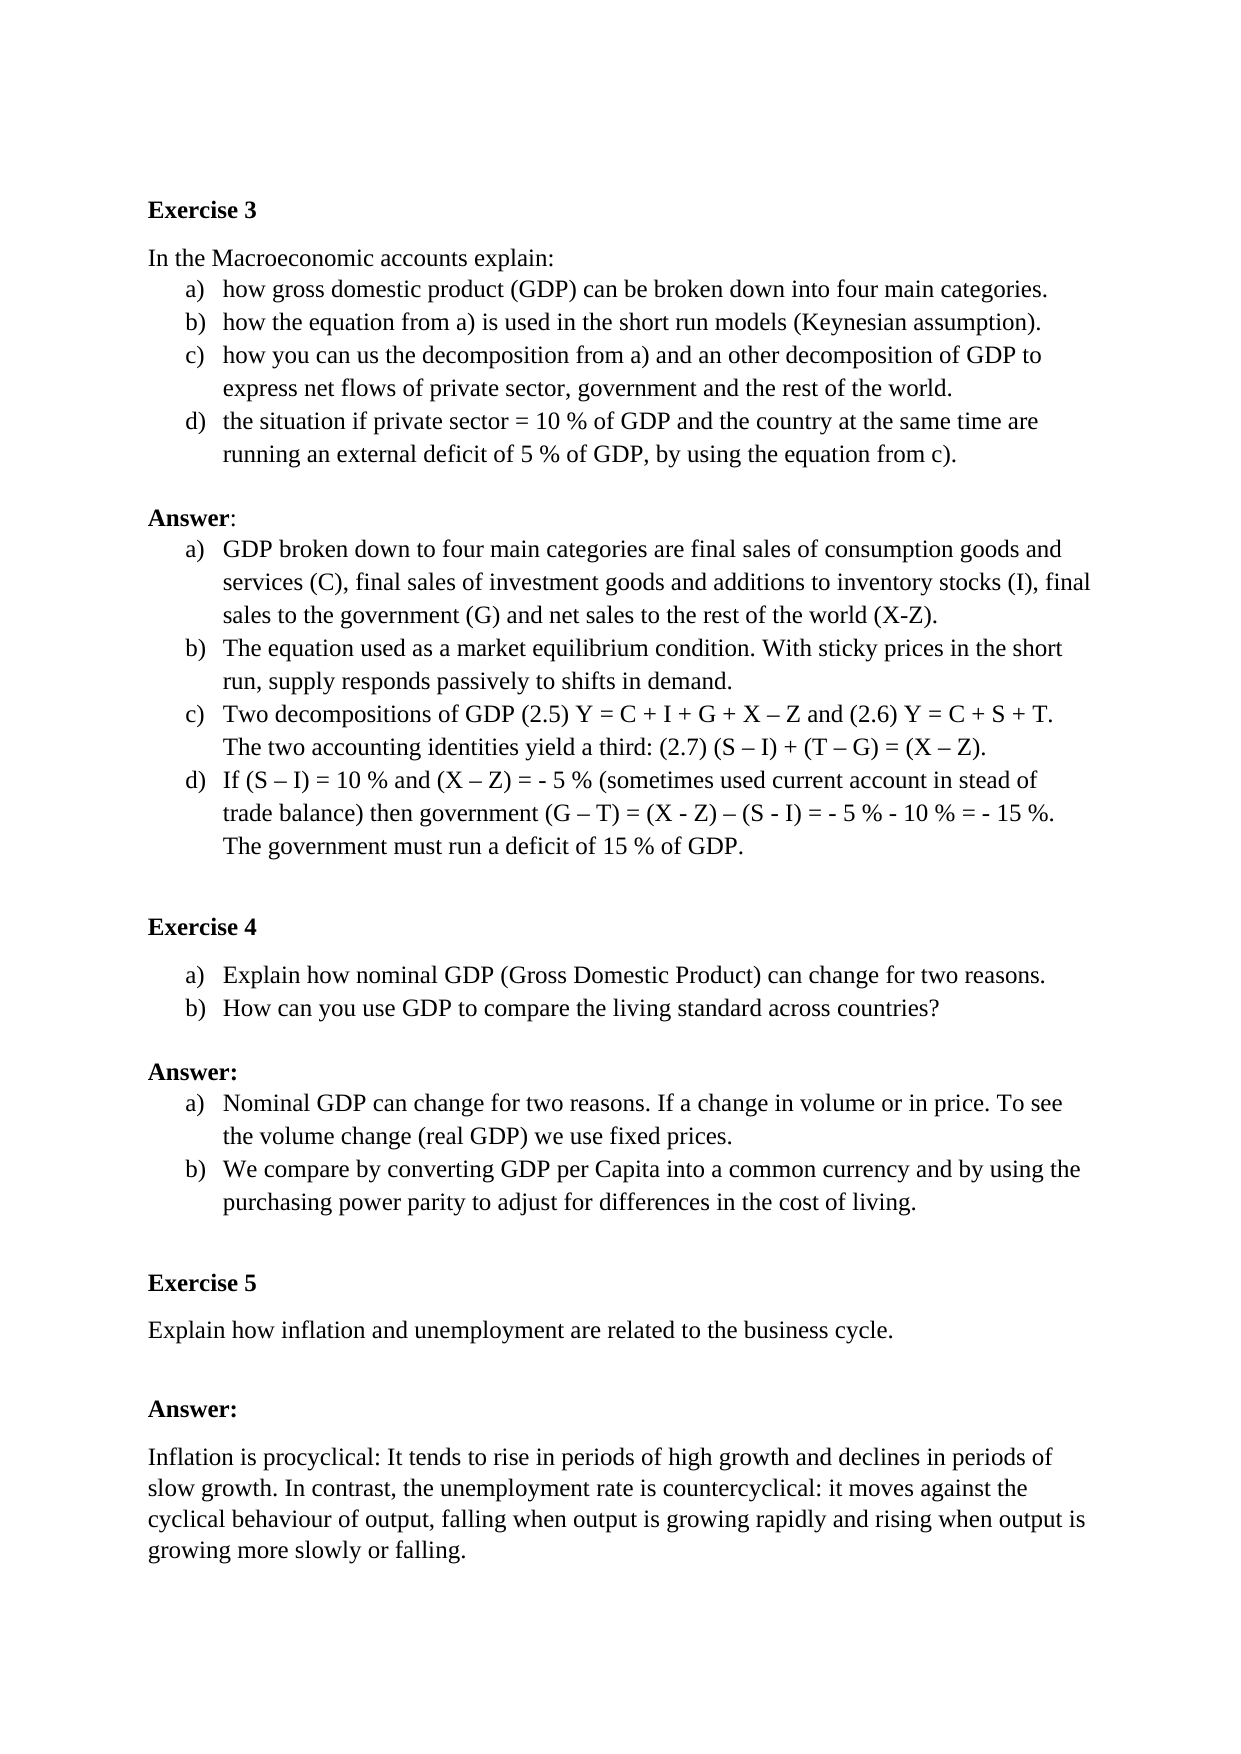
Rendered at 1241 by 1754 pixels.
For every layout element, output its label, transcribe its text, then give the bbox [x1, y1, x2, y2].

list Explain how nominal GDP (Gross Domestic Product) can change for two reasons. [185, 960, 1093, 989]
text Answer: [148, 1057, 1093, 1086]
text In the Macroeconomic accounts explain: [148, 243, 1093, 272]
list how gross domestic product (GDP) can be broken down into four main categories. [185, 274, 1093, 303]
text Exercise 5 [148, 1268, 1093, 1297]
list The equation used as a market equilibrium condition. With sticky prices in the short run, supply responds passively to shifts in demand. [185, 633, 1093, 695]
list GDP broken down to four main categories are final sales of consumption goods and services (C), final sales of investment goods and additions to inventory stocks (I), final sales to the government (G) and net sales to the rest of the world (X-Z). [185, 534, 1093, 629]
list Nominal GDP can change for two reasons. If a change in volume or in price. To see the volume change (real GDP) we use fixed prices. [185, 1088, 1093, 1150]
list the situation if private sector = 10 % of GDP and the country at the same time are running an external deficit of 5 % of GDP, by using the equation from c). [185, 406, 1093, 468]
list how you can us the decomposition from a) and an other decomposition of GDP to express net flows of private sector, government and the rest of the world. [185, 340, 1093, 402]
list How can you use GDP to compare the living standard across countries? [185, 993, 1093, 1022]
text Inflation is procyclical: It tends to rise in periods of high growth and declines in periods of slow growth. In contrast, the unemployment rate is countercyclical: it moves against the cyclical behaviour of output, falling when output is growing rapidly and rising when output is growing more slowly or falling. [148, 1442, 1093, 1564]
list Two decompositions of GDP (2.5) Y = C + I + G + X – Z and (2.6) Y = C + S + T. The two accounting identities yield a third: (2.7) (S – I) + (T – G) = (X – Z). [185, 699, 1093, 761]
text Exercise 4 [148, 912, 1093, 941]
list We compare by converting GDP per Capita into a common currency and by using the purchasing power parity to adjust for differences in the cost of living. [185, 1154, 1093, 1216]
text Answer: [148, 1394, 1093, 1423]
list how the equation from a) is used in the short run models (Keynesian assumption). [185, 307, 1093, 336]
list If (S – I) = 10 % and (X – Z) = - 5 % (sometimes used current account in stead of trade balance) then government (G – T) = (X - Z) – (S - I) = - 5 % - 10 % = - 15 %. The government must run a deficit of 15 % of GDP. [185, 765, 1093, 860]
text Explain how inflation and unemployment are related to the business cycle. [148, 1316, 1093, 1344]
text Exercise 3 [148, 195, 1093, 224]
text Answer: [148, 503, 1093, 532]
